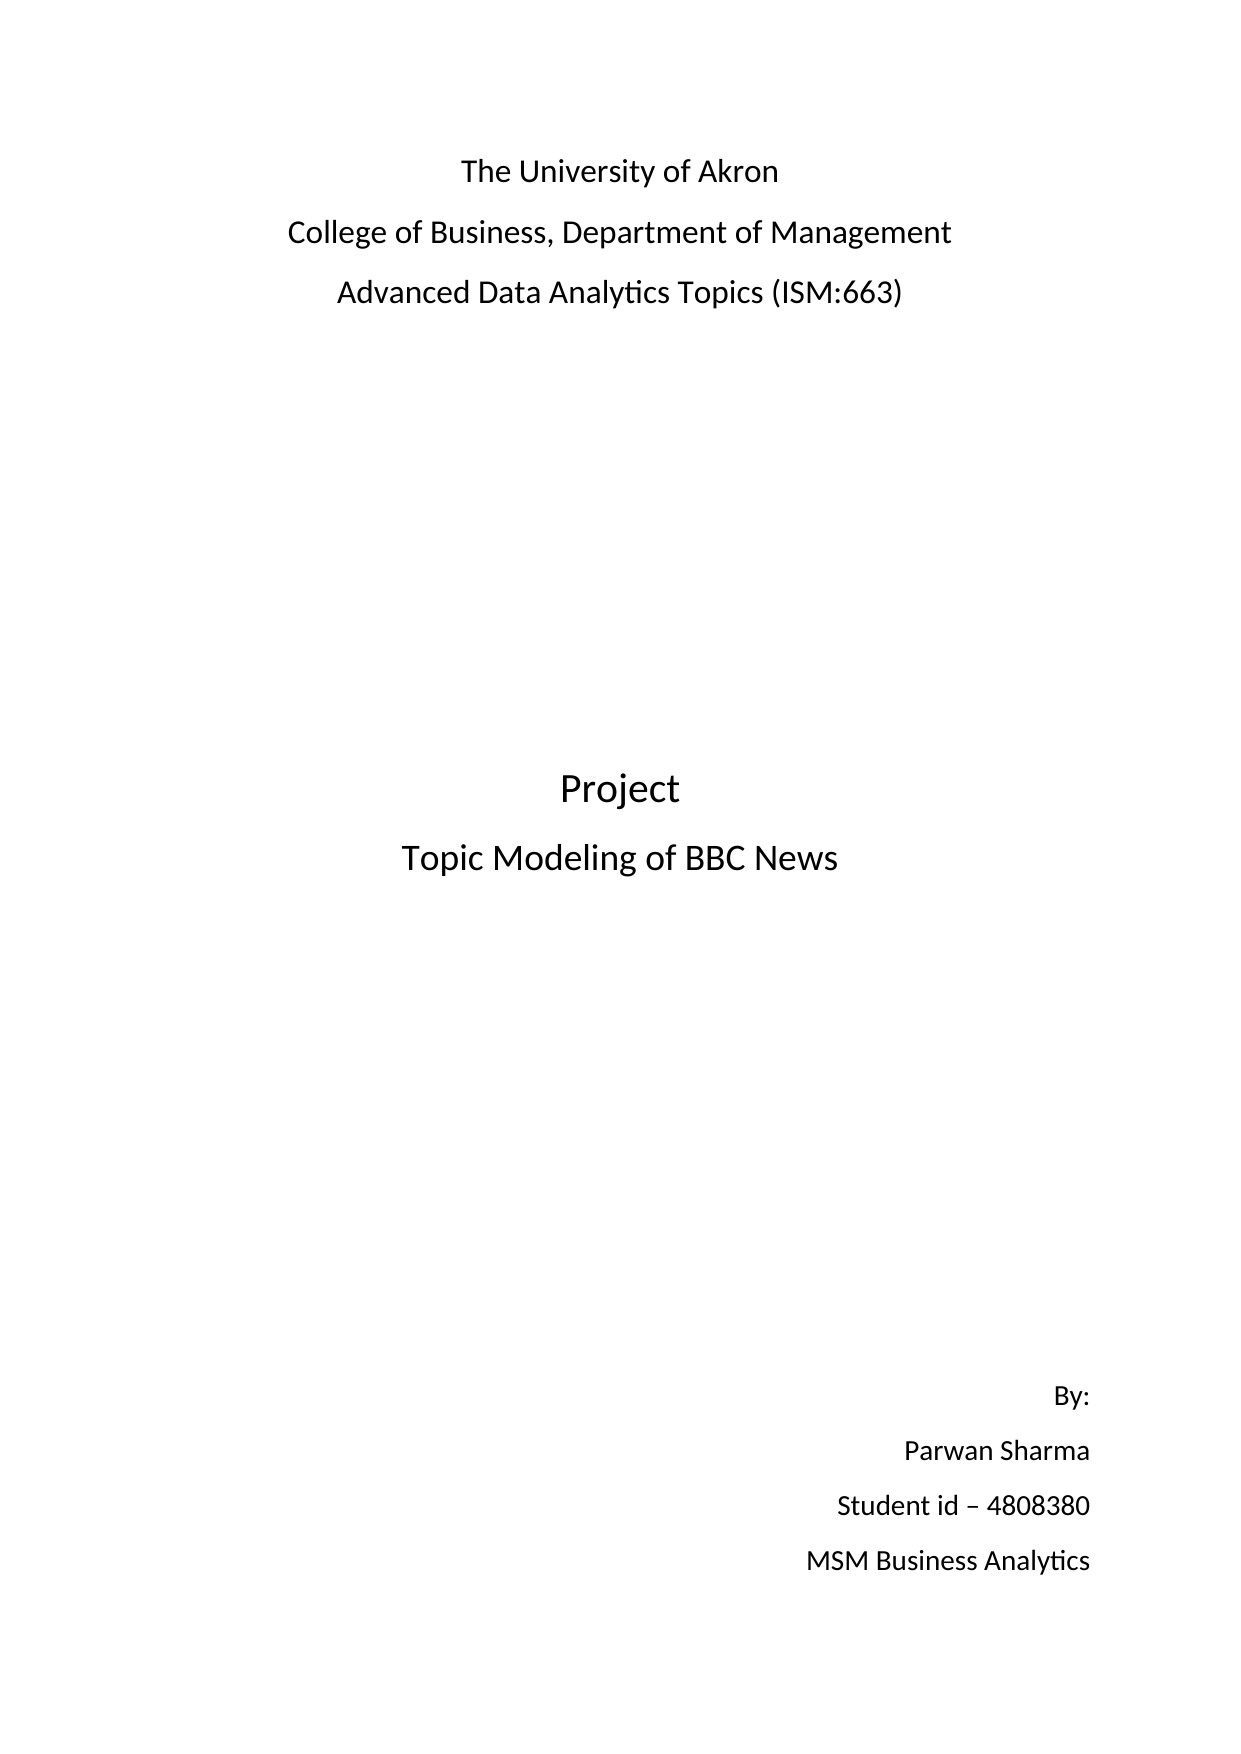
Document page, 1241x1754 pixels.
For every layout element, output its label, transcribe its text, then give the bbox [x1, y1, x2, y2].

text Project [150, 762, 1090, 813]
text Advanced Data Analytics Topics (ISM:663) [150, 271, 1090, 312]
text Parwan Sharma [150, 1432, 1090, 1467]
text College of Business, Department of Management [150, 211, 1090, 251]
text By: [150, 1377, 1090, 1412]
text Topic Modeling of BBC News [150, 833, 1090, 879]
text The University of Akron [150, 150, 1090, 191]
text Student id – 4808380 [150, 1487, 1090, 1522]
text MSM Business Analytics [150, 1542, 1090, 1578]
